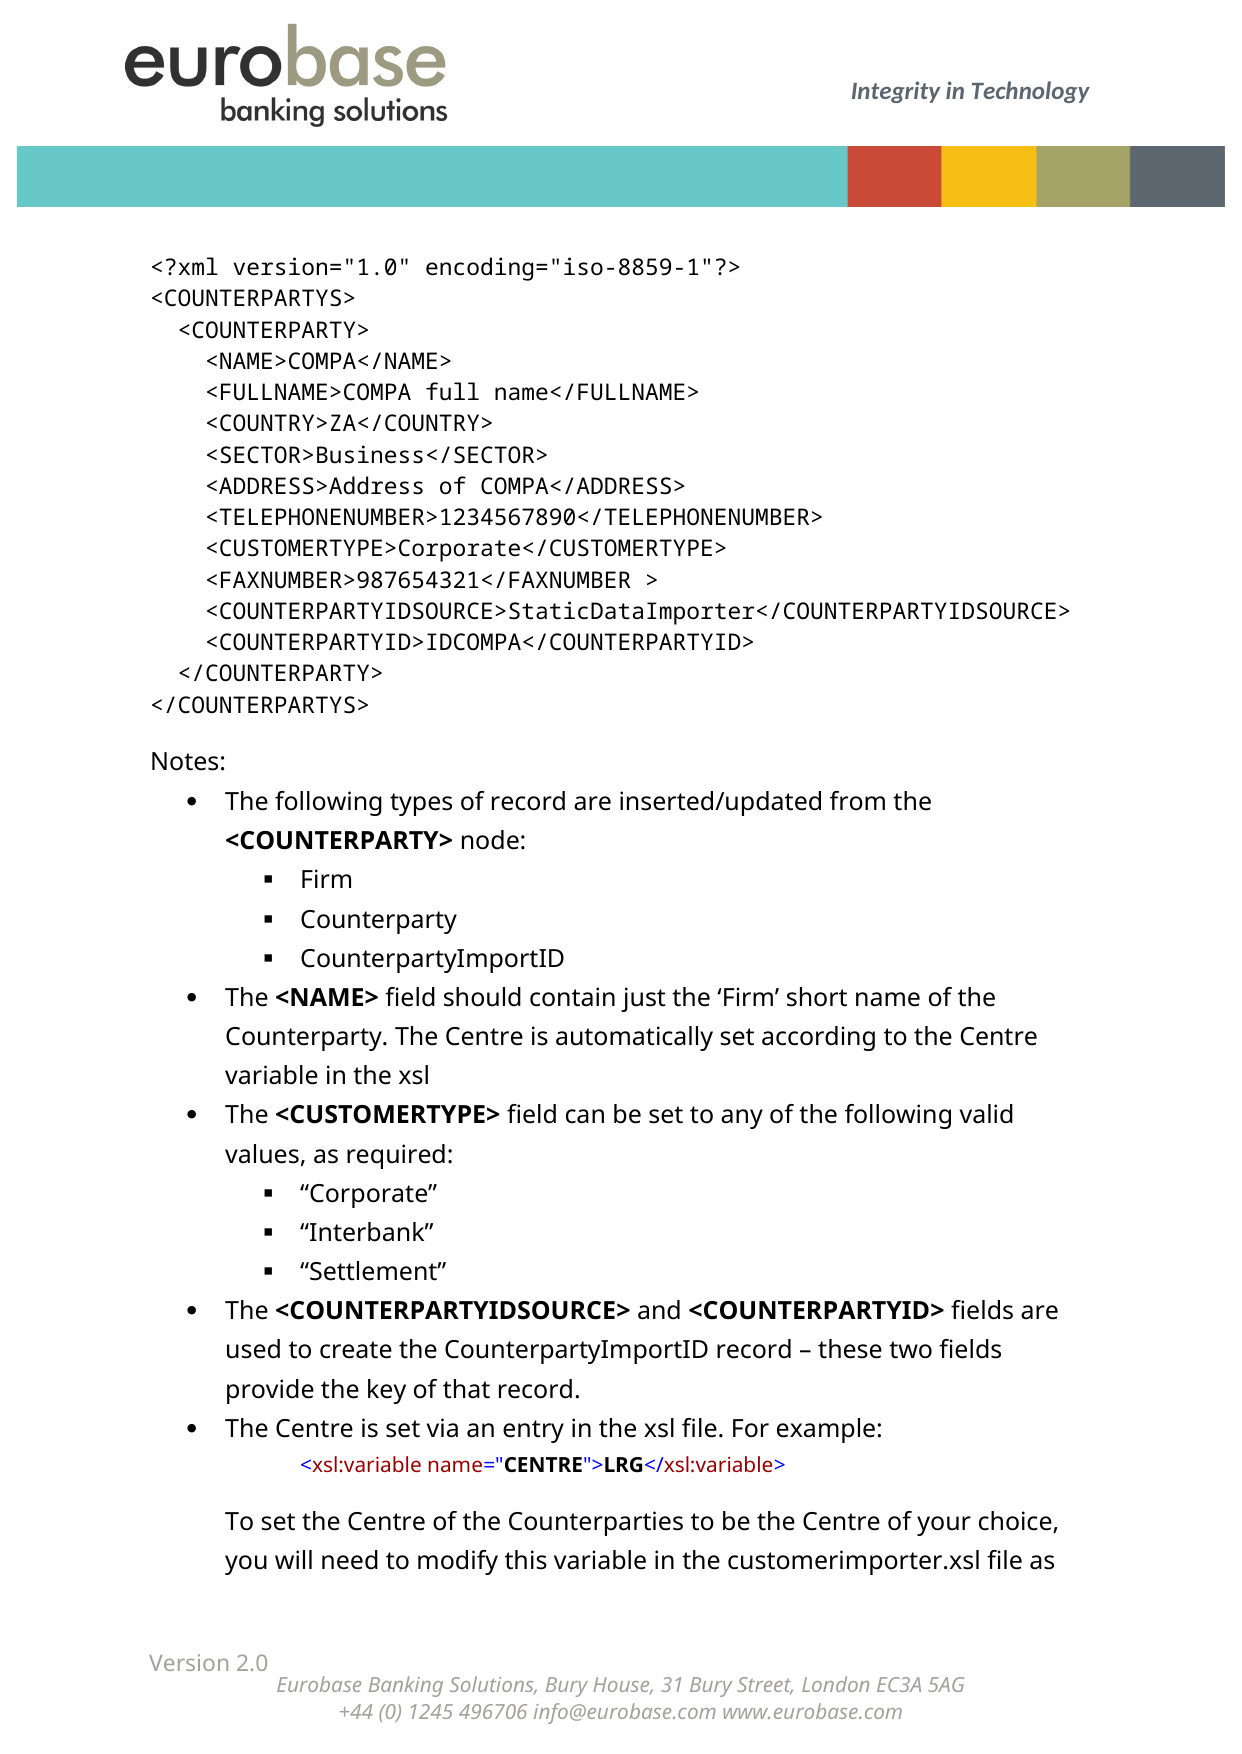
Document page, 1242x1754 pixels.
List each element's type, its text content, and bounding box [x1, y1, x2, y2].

text <CUSTOMERTYPE>Corporate</CUSTOMERTYPE> [150, 532, 1092, 564]
text <COUNTERPARTYS> [150, 282, 1092, 314]
text </COUNTERPARTY> [150, 657, 1092, 689]
list The <COUNTERPARTYIDSOURCE> and <COUNTERPARTYID> fields are used to create the CounterpartyImportID record – these two fields provide the key of that record. [187, 1293, 1092, 1405]
text <COUNTERPARTYIDSOURCE>StaticDataImporter</COUNTERPARTYIDSOURCE> [150, 595, 1092, 626]
list Firm [262, 862, 1092, 896]
text <COUNTERPARTY> [150, 314, 1092, 345]
list The <CUSTOMERTYPE> field can be set to any of the following valid values, as required: [187, 1097, 1092, 1170]
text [225, 1503, 1092, 1576]
list “Settlement” [262, 1254, 1092, 1288]
text </COUNTERPARTYS> [150, 689, 1092, 720]
text Notes: [150, 743, 1092, 778]
list “Interbank” [262, 1215, 1092, 1249]
text <NAME>COMPA</NAME> [150, 345, 1092, 376]
list “Corporate” [262, 1176, 1092, 1209]
list The Centre is set via an entry in the xsl file. For example: [187, 1411, 1092, 1444]
text <?xml version="1.0" encoding="iso-8859-1"?> [150, 251, 1092, 282]
picture [108, 20, 467, 129]
text <COUNTRY>ZA</COUNTRY> [150, 407, 1092, 439]
text <FULLNAME>COMPA full name</FULLNAME> [150, 376, 1092, 407]
list Counterparty [262, 901, 1092, 935]
text <TELEPHONENUMBER>1234567890</TELEPHONENUMBER> [150, 501, 1092, 532]
text <SECTOR>Business</SECTOR> [150, 439, 1092, 470]
text <COUNTERPARTYID>IDCOMPA</COUNTERPARTYID> [150, 626, 1092, 657]
text <ADDRESS>Address of COMPA</ADDRESS> [150, 470, 1092, 501]
text <FAXNUMBER>987654321</FAXNUMBER > [150, 564, 1092, 595]
list <xsl:variable name="CENTRE">LRG</xsl:variable> [300, 1450, 1092, 1478]
list The following types of record are inserted/updated from the <COUNTERPARTY> node: [187, 784, 1092, 857]
list The <NAME> field should contain just the ‘Firm’ short name of the Counterparty. The Centre is automatically set according to the Centre variable in the xsl [187, 980, 1092, 1092]
list CounterpartyImportID [262, 941, 1092, 974]
